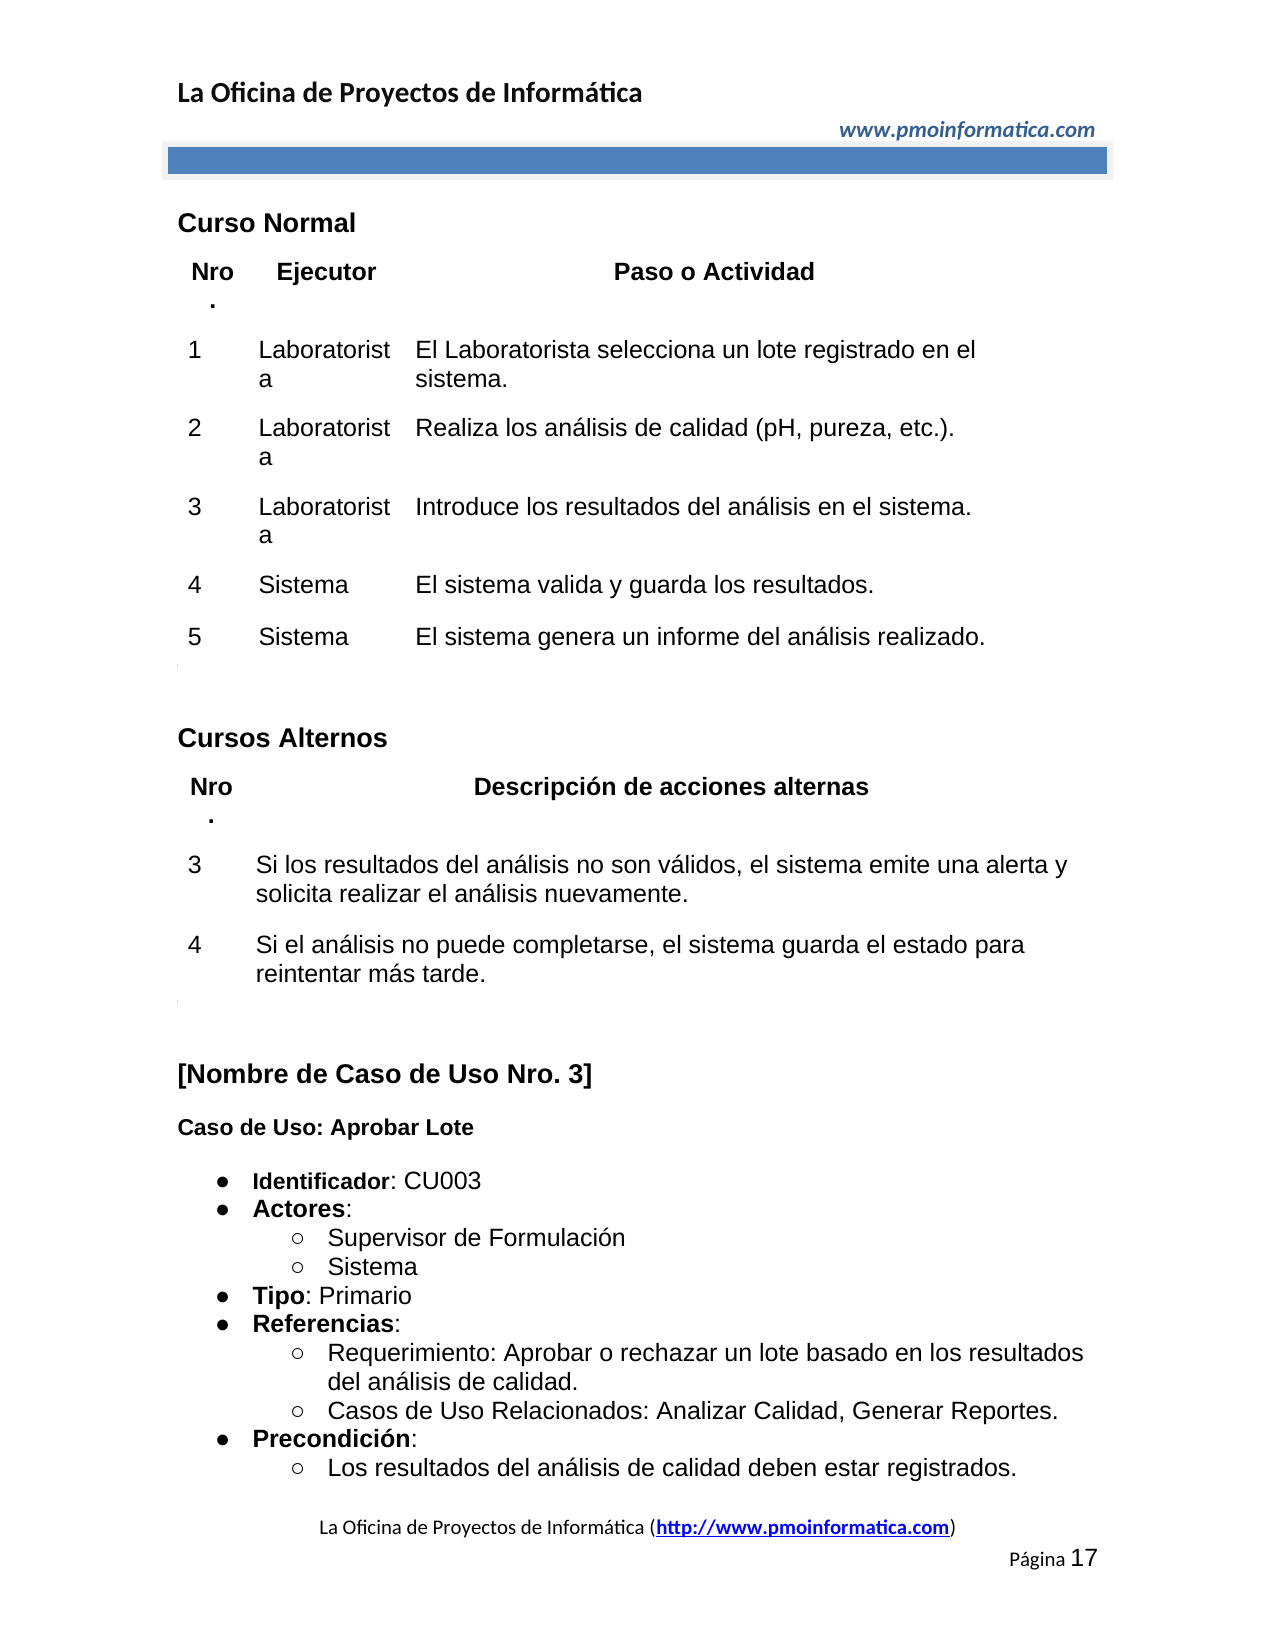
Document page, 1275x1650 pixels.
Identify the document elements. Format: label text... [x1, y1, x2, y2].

table_cell Realiza los análisis de calidad (pH, pureza, etc.). [405, 403, 1024, 481]
table_cell 3 [177, 840, 245, 920]
subtitle Curso Normal [177, 207, 1098, 238]
table_cell Sistema [248, 612, 405, 664]
table_header Paso o Actividad [405, 246, 1024, 325]
list Requerimiento: Aprobar o rechazar un lote basado en los resultados del análisis de calidad. [290, 1338, 1098, 1396]
list Los resultados del análisis de calidad deben estar registrados. [290, 1453, 1098, 1482]
subtitle Caso de Uso: Aprobar Lote [177, 1114, 1098, 1141]
list Actores: [215, 1194, 1098, 1223]
list Referencias: [215, 1309, 1098, 1338]
table_cell Laboratorista [248, 325, 405, 403]
table_cell Introduce los resultados del análisis en el sistema. [405, 481, 1024, 560]
table_cell 2 [177, 403, 248, 481]
table_header Descripción de acciones alternas [245, 761, 1098, 840]
table_cell Si los resultados del análisis no son válidos, el sistema emite una alerta y solicita realizar el análisis nuevamente. [245, 840, 1098, 920]
table_cell 1 [177, 325, 248, 403]
list Tipo: Primario [215, 1281, 1098, 1309]
table_cell El sistema valida y guarda los resultados. [405, 560, 1024, 612]
list Casos de Uso Relacionados: Analizar Calidad, Generar Reportes. [290, 1396, 1098, 1424]
table_cell 4 [177, 920, 245, 1000]
table_cell El Laboratorista selecciona un lote registrado en el sistema. [405, 325, 1024, 403]
table_cell El sistema genera un informe del análisis realizado. [405, 612, 1024, 664]
table_header Nro. [177, 761, 245, 840]
table_cell Laboratorista [248, 481, 405, 560]
table_cell 3 [177, 481, 248, 560]
table_cell 5 [177, 612, 248, 664]
table_cell Si el análisis no puede completarse, el sistema guarda el estado para reintentar más tarde. [245, 920, 1098, 1000]
table_cell Sistema [248, 560, 405, 612]
table_cell 4 [177, 560, 248, 612]
list Supervisor de Formulación [290, 1223, 1098, 1252]
table_cell Laboratorista [248, 403, 405, 481]
subtitle [Nombre de Caso de Uso Nro. 3] [177, 1058, 1098, 1089]
list Precondición: [215, 1424, 1098, 1453]
list Identificador: CU003 [215, 1166, 1098, 1194]
list Sistema [290, 1252, 1098, 1281]
table_header Ejecutor [248, 246, 405, 325]
table_header Nro. [177, 246, 248, 325]
subtitle Cursos Alternos [177, 722, 1098, 753]
